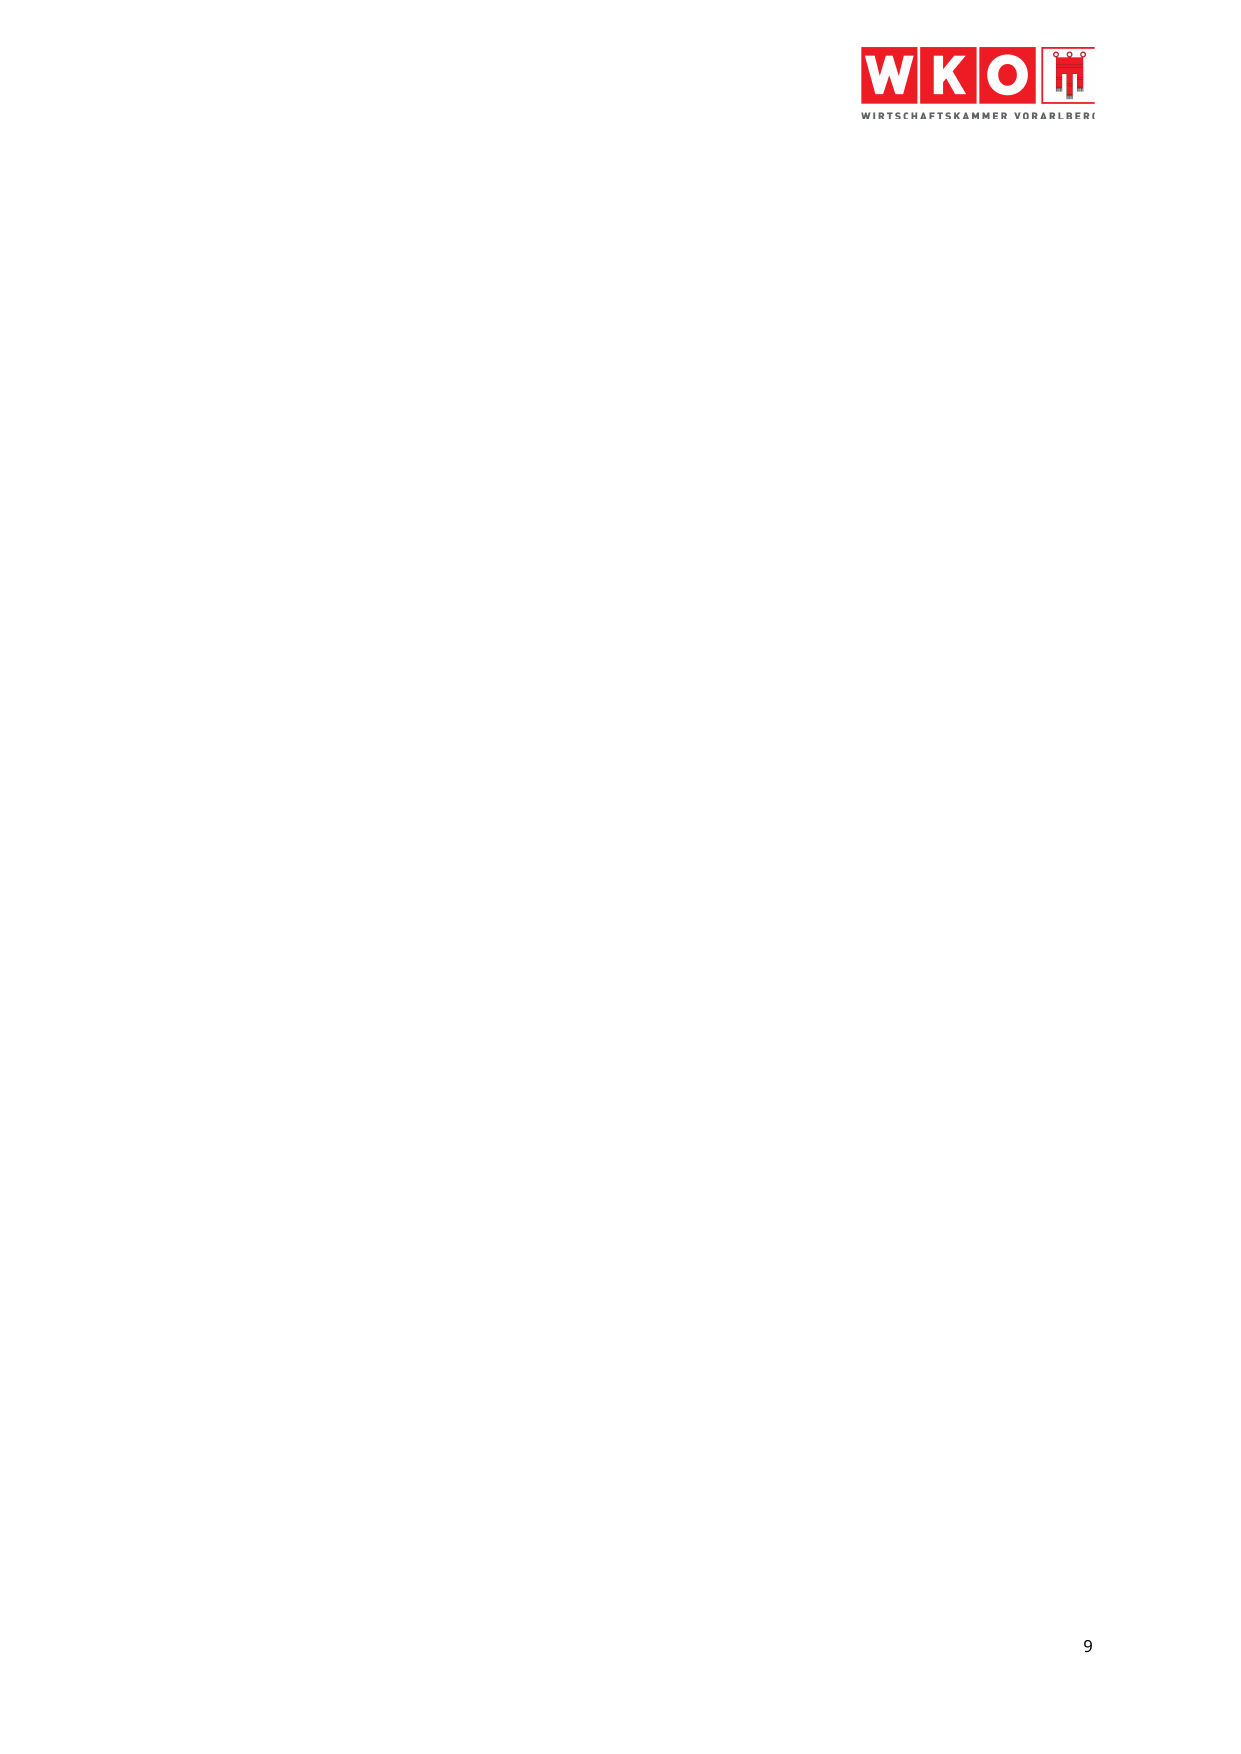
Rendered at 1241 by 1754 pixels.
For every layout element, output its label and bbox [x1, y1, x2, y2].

picture [861, 47, 1095, 119]
